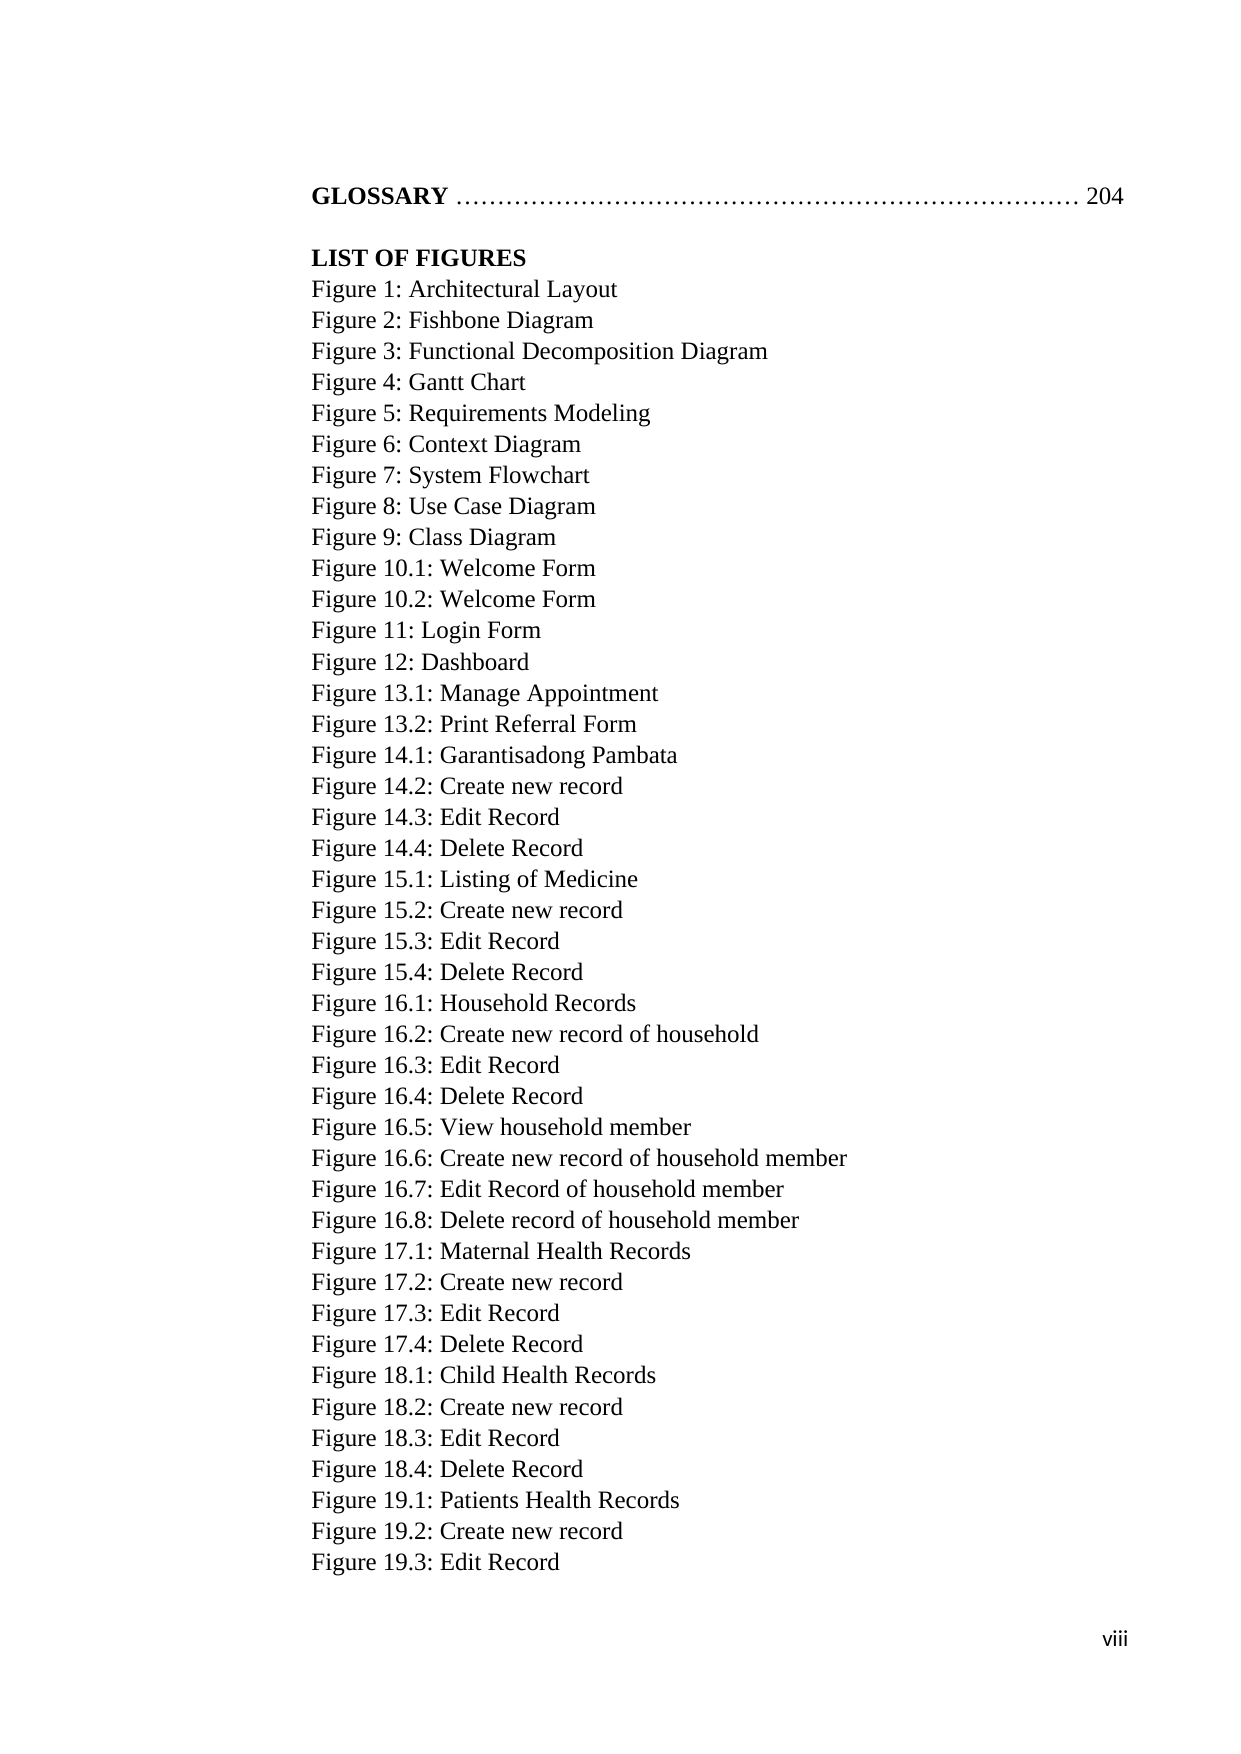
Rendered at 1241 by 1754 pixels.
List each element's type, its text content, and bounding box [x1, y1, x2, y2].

text Figure 16.8: Delete record of household member [236, 1205, 1128, 1234]
text Figure 16.3: Edit Record [236, 1050, 1128, 1079]
text Figure 9: Class Diagram [236, 522, 1128, 551]
text Figure 15.4: Delete Record [236, 957, 1128, 986]
text LIST OF FIGURES [236, 243, 1128, 272]
text Figure 5: Requirements Modeling [161, 398, 1128, 427]
text Figure 13.2: Print Referral Form [236, 709, 1128, 737]
text Figure 17.3: Edit Record [236, 1298, 1128, 1327]
text Figure 15.2: Create new record [236, 895, 1128, 924]
text Figure 15.3: Edit Record [236, 926, 1128, 955]
text Figure 18.3: Edit Record [236, 1423, 1128, 1451]
text GLOSSARY ………………………………………………………………… 204 [236, 181, 1128, 210]
text Figure 12: Dashboard [236, 647, 1128, 675]
text Figure 14.2: Create new record [236, 771, 1128, 799]
text Figure 16.4: Delete Record [236, 1081, 1128, 1110]
text Figure 18.1: Child Health Records [236, 1361, 1128, 1389]
text Figure 16.7: Edit Record of household member [236, 1174, 1128, 1203]
text Figure 14.4: Delete Record [236, 833, 1128, 862]
text Figure 1: Architectural Layout [161, 274, 1128, 303]
text Figure 8: Use Case Diagram [236, 491, 1128, 520]
text Figure 15.1: Listing of Medicine [236, 864, 1128, 893]
text Figure 7: System Flowchart [236, 460, 1128, 489]
text Figure 6: Context Diagram [161, 429, 1128, 458]
text Figure 4: Gantt Chart [161, 367, 1128, 396]
text Figure 16.1: Household Records [236, 988, 1128, 1017]
text Figure 19.2: Create new record [236, 1516, 1128, 1544]
text Figure 18.4: Delete Record [236, 1454, 1128, 1482]
text Figure 2: Fishbone Diagram [161, 305, 1128, 334]
text Figure 17.1: Maternal Health Records [236, 1236, 1128, 1265]
text Figure 19.1: Patients Health Records [236, 1485, 1128, 1513]
text Figure 3: Functional Decomposition Diagram [161, 336, 1128, 365]
text Figure 16.5: View household member [236, 1112, 1128, 1141]
text Figure 17.4: Delete Record [236, 1329, 1128, 1358]
text Figure 10.2: Welcome Form [236, 584, 1128, 613]
text Figure 19.3: Edit Record [236, 1547, 1128, 1576]
text Figure 11: Login Form [236, 616, 1128, 644]
text Figure 10.1: Welcome Form [236, 553, 1128, 582]
text Figure 18.2: Create new record [236, 1392, 1128, 1420]
text Figure 17.2: Create new record [236, 1267, 1128, 1296]
text Figure 14.3: Edit Record [236, 802, 1128, 831]
text Figure 14.1: Garantisadong Pambata [236, 740, 1128, 768]
text Figure 13.1: Manage Appointment [236, 678, 1128, 706]
text Figure 16.2: Create new record of household [236, 1019, 1128, 1048]
text Figure 16.6: Create new record of household member [236, 1143, 1128, 1172]
